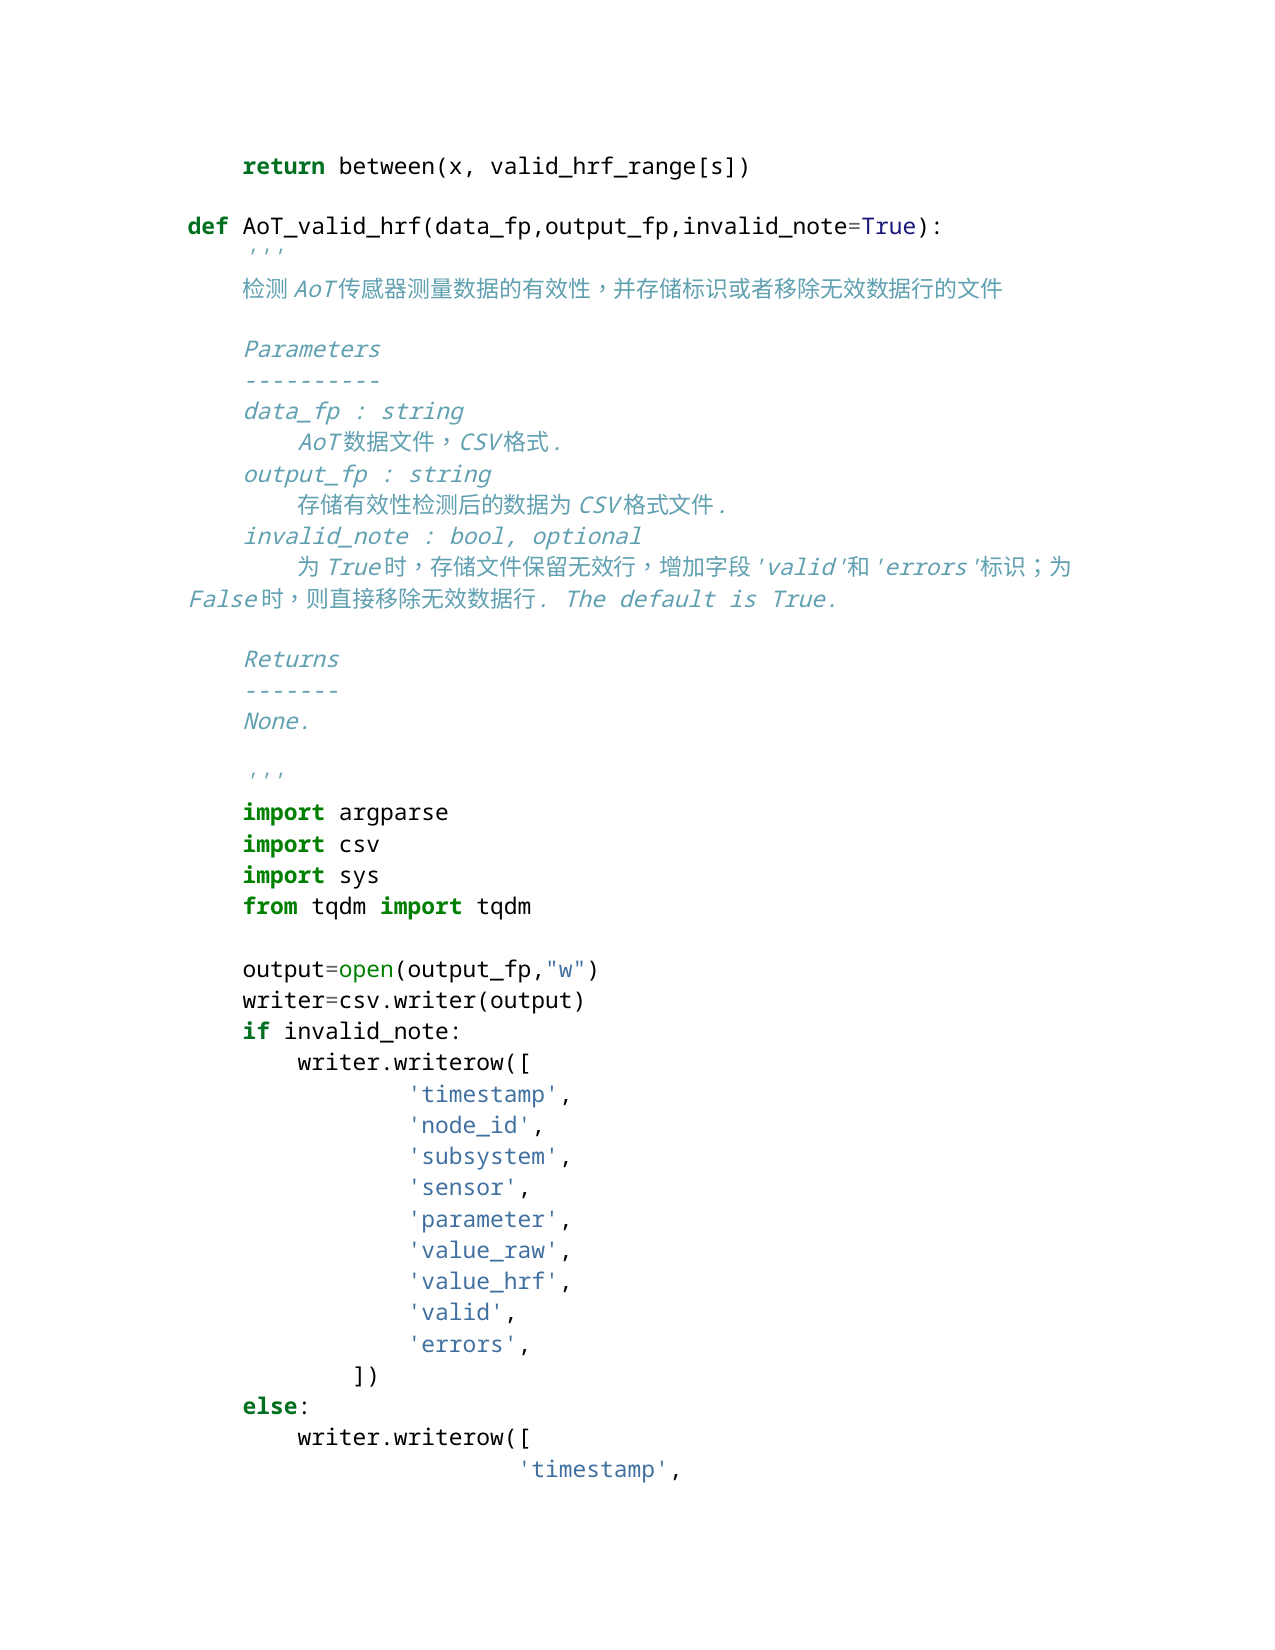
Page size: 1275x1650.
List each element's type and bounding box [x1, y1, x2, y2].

text [187, 150, 1087, 1484]
